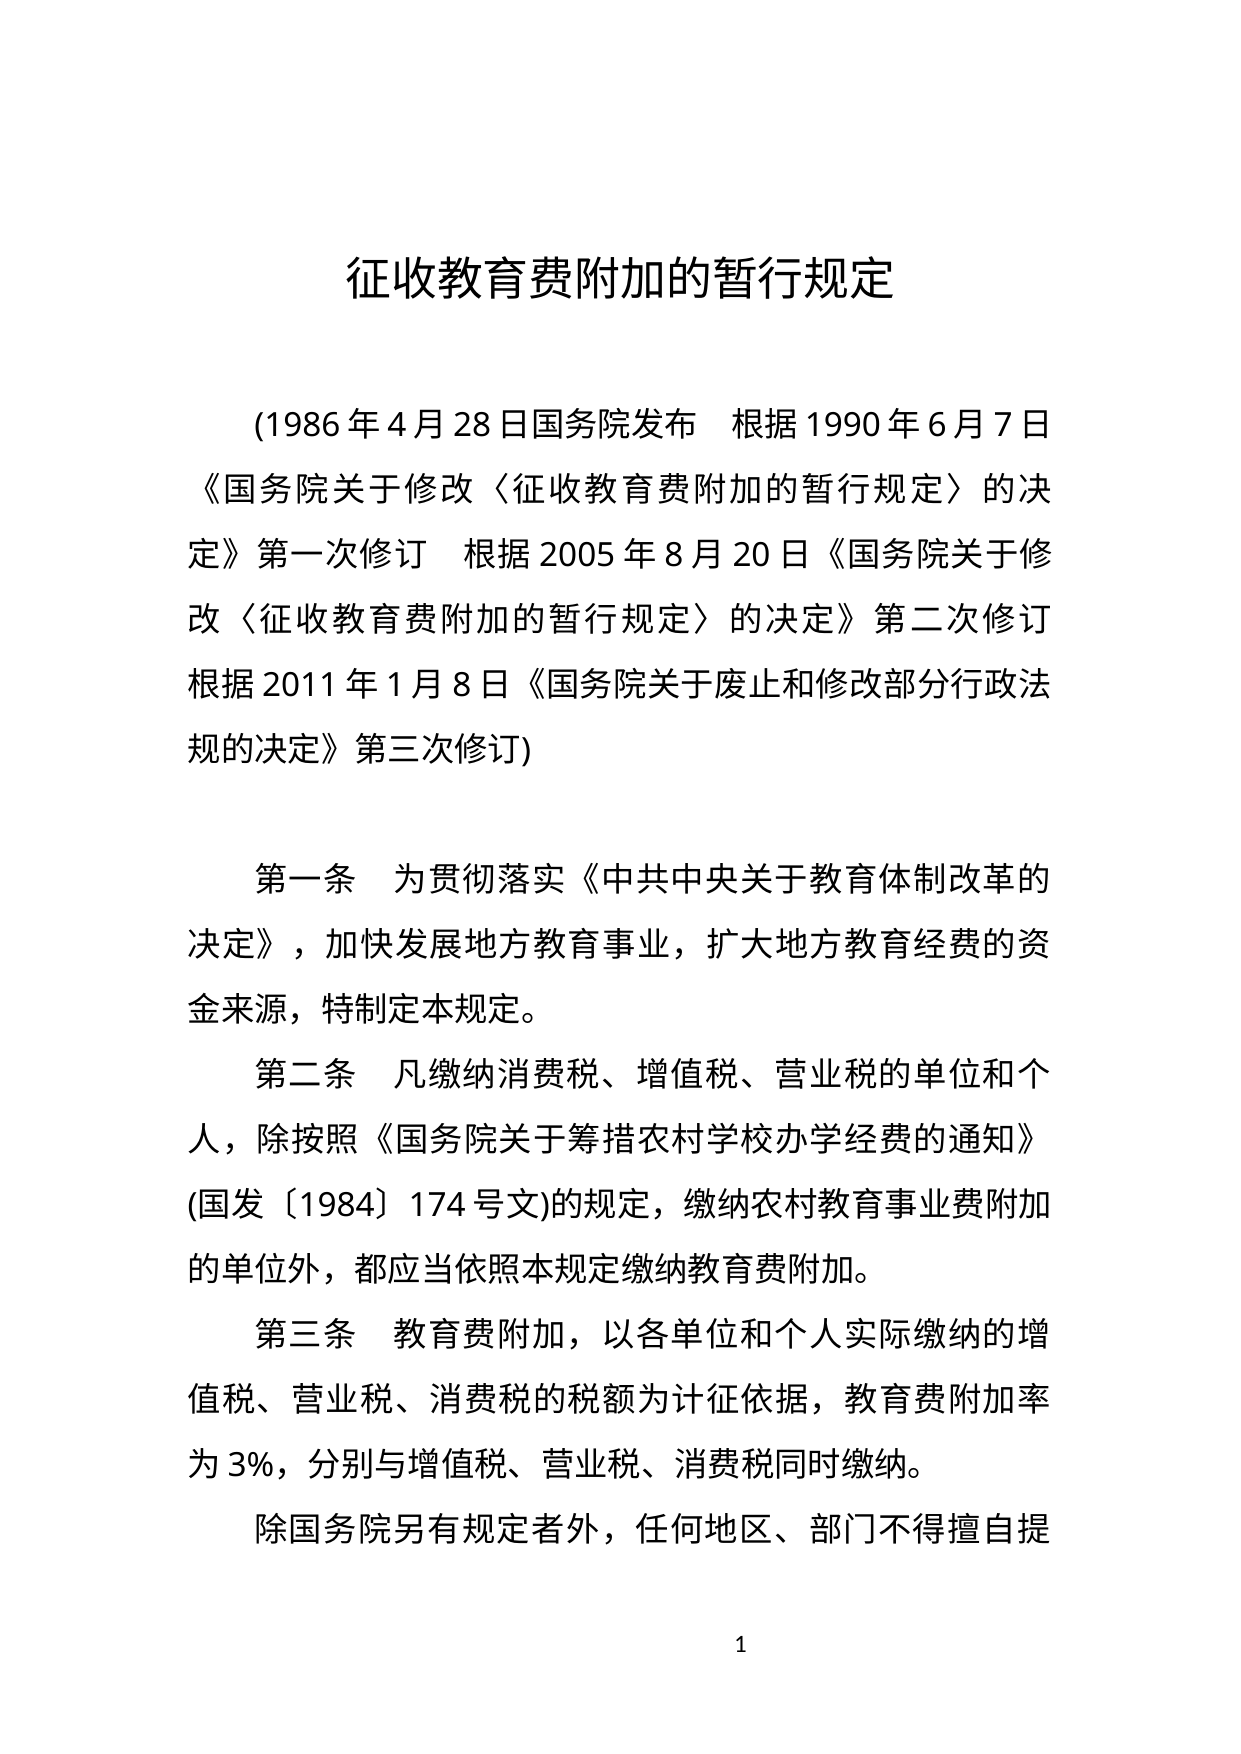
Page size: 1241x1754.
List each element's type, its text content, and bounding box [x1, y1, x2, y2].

text 第三条 教育费附加，以各单位和个人实际缴纳的增值税、营业税、消费税的税额为计征依据，教育费附加率为3%，分别与增值税、营业税、消费税同时缴纳。 [187, 1299, 1053, 1494]
text 征收教育费附加的暂行规定 [187, 227, 1053, 324]
text 第一条 为贯彻落实《中共中央关于教育体制改革的决定》，加快发展地方教育事业，扩大地方教育经费的资金来源，特制定本规定。 [187, 844, 1053, 1039]
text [187, 1494, 1053, 1559]
text 第二条 凡缴纳消费税、增值税、营业税的单位和个人，除按照《国务院关于筹措农村学校办学经费的通知》(国发〔1984〕174号文)的规定，缴纳农村教育事业费附加的单位外，都应当依照本规定缴纳教育费附加。 [187, 1039, 1053, 1299]
text (1986年4月28日国务院发布 根据1990年6月7日《国务院关于修改〈征收教育费附加的暂行规定〉的决定》第一次修订 根据2005年8月20日《国务院关于修改〈征收教育费附加的暂行规定〉的决定》第二次修订 根据2011年1月8日《国务院关于废止和修改部分行政法规的决定》第三次修订) [187, 389, 1053, 779]
